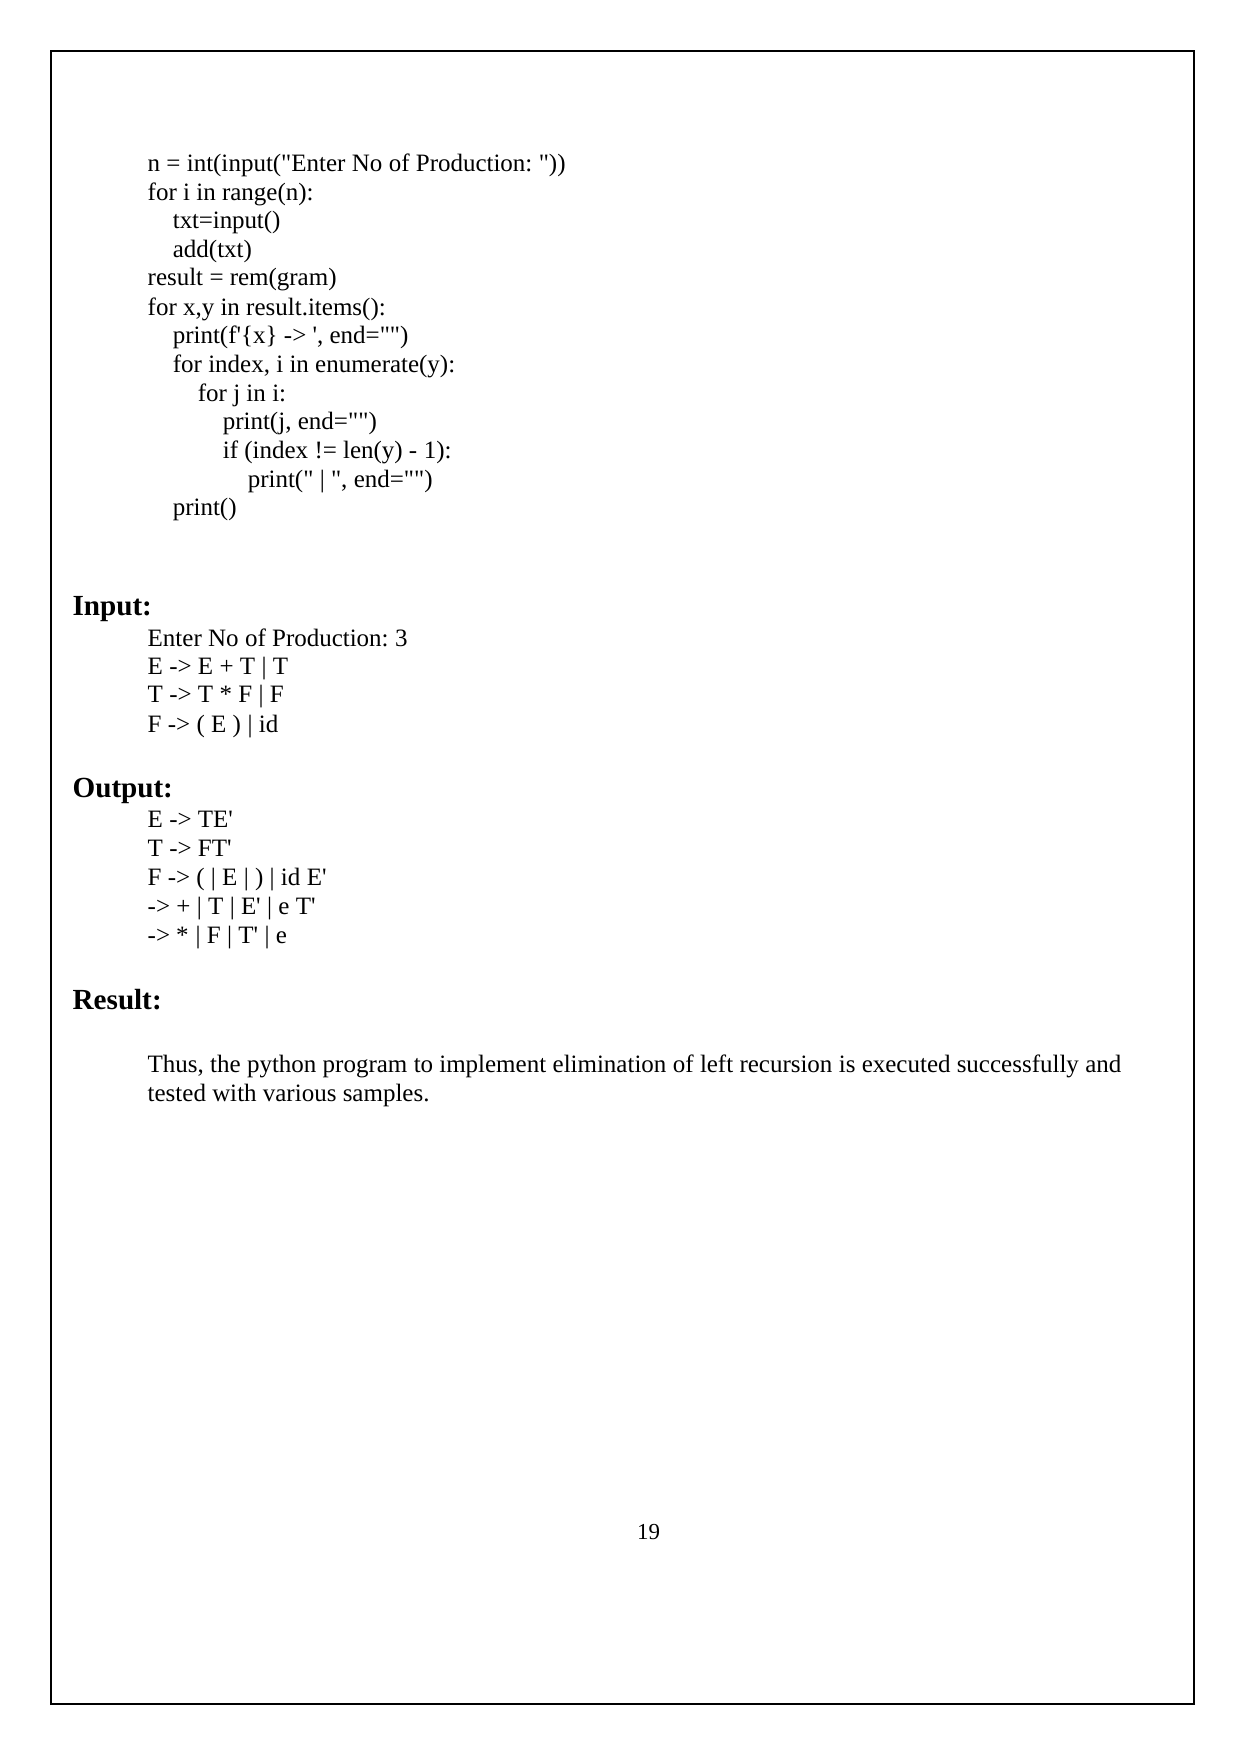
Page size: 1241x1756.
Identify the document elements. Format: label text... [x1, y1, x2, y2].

text Enter No of Production: 3 E -> E + T | T [147, 623, 420, 680]
subtitle Output: [72, 770, 1193, 804]
subtitle Result: [72, 982, 1193, 1016]
text print(j, end="") [223, 407, 1193, 436]
subtitle Input: [72, 588, 1193, 622]
text for index, i in enumerate(y): for j in i: [173, 349, 467, 407]
text result = rem(gram) [147, 263, 1193, 292]
text F -> ( E ) | id [147, 709, 1193, 738]
text if (index != len(y) - 1): [223, 436, 1193, 464]
text n = int(input("Enter No of Production: ")) for i in range(n): [147, 148, 578, 206]
text E -> TE' [147, 804, 1193, 833]
text for x,y in result.items(): print(f'{x} -> ', end="") [147, 292, 421, 349]
text T -> FT' [147, 834, 1193, 862]
text T -> T * F | F [147, 680, 1193, 709]
text print(" | ", end="") [248, 464, 1193, 493]
text Thus, the python program to implement elimination of left recursion is executed successfully and tested with various samples. [147, 1049, 1132, 1107]
text print() [173, 493, 1193, 522]
text txt=input() add(txt) [173, 206, 294, 263]
text F -> ( | E | ) | id E' -> + | T | E' | e T' -> * | F | T' | e [147, 862, 327, 949]
